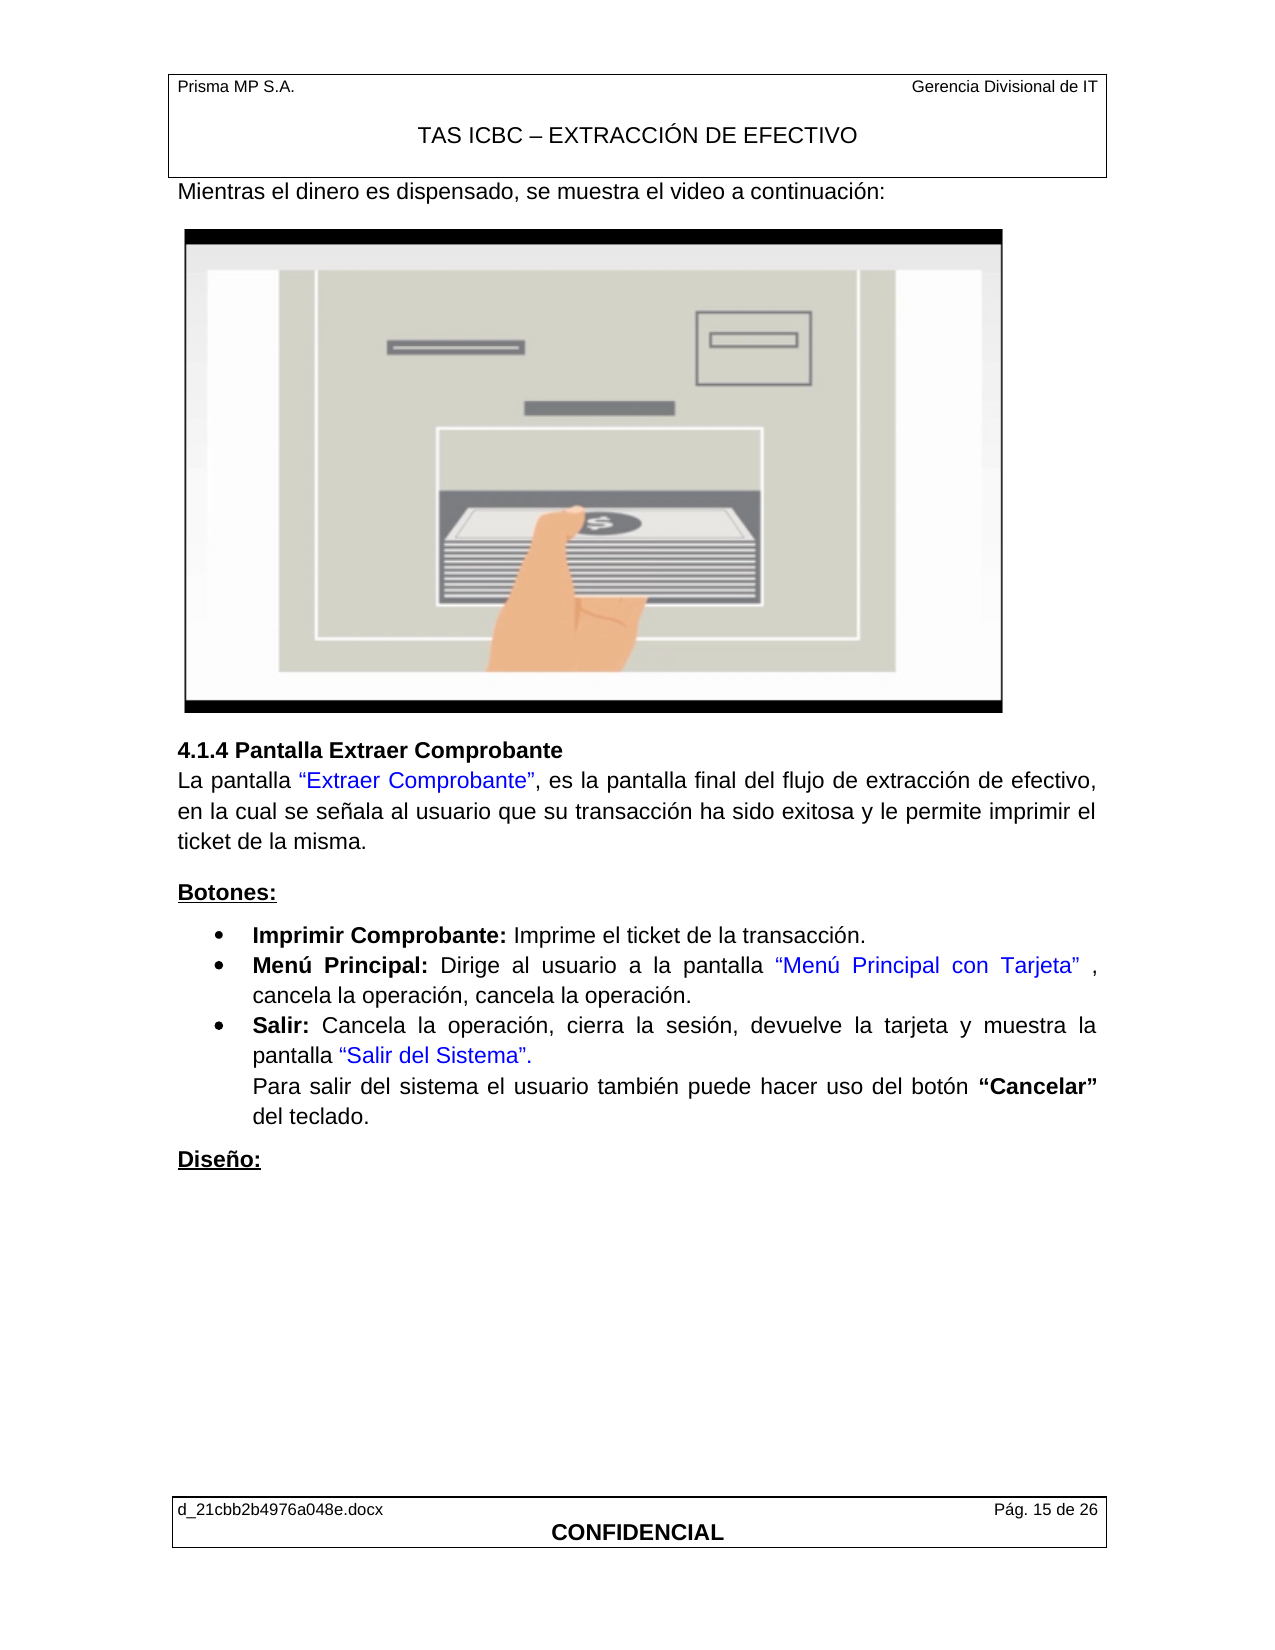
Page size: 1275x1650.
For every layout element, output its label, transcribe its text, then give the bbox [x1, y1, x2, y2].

list Salir: Cancela la operación, cierra la sesión, devuelve la tarjeta y muestra la pantalla “Salir del Sistema”. [215, 1012, 1098, 1069]
text La pantalla “Extraer Comprobante”, es la pantalla final del flujo de extracción de efectivo, en la cual se señala al usuario que su transacción ha sido exitosa y le permite imprimir el ticket de la misma. [177, 767, 1098, 854]
list Para salir del sistema el usuario también puede hacer uso del botón “Cancelar” del teclado. [252, 1073, 1098, 1129]
list Imprimir Comprobante: Imprime el ticket de la transacción. [215, 922, 1098, 948]
text Diseño: [177, 1146, 1098, 1172]
text Mientras el dinero es dispensado, se muestra el video a continuación: [177, 178, 1098, 205]
text Botones: [177, 879, 1098, 905]
list Menú Principal: Dirige al usuario a la pantalla “Menú Principal con Tarjeta” , cancela la operación, cancela la operación. [215, 952, 1098, 1008]
subtitle 4.1.4 Pantalla Extraer Comprobante [177, 737, 1098, 763]
picture [177, 229, 1006, 713]
